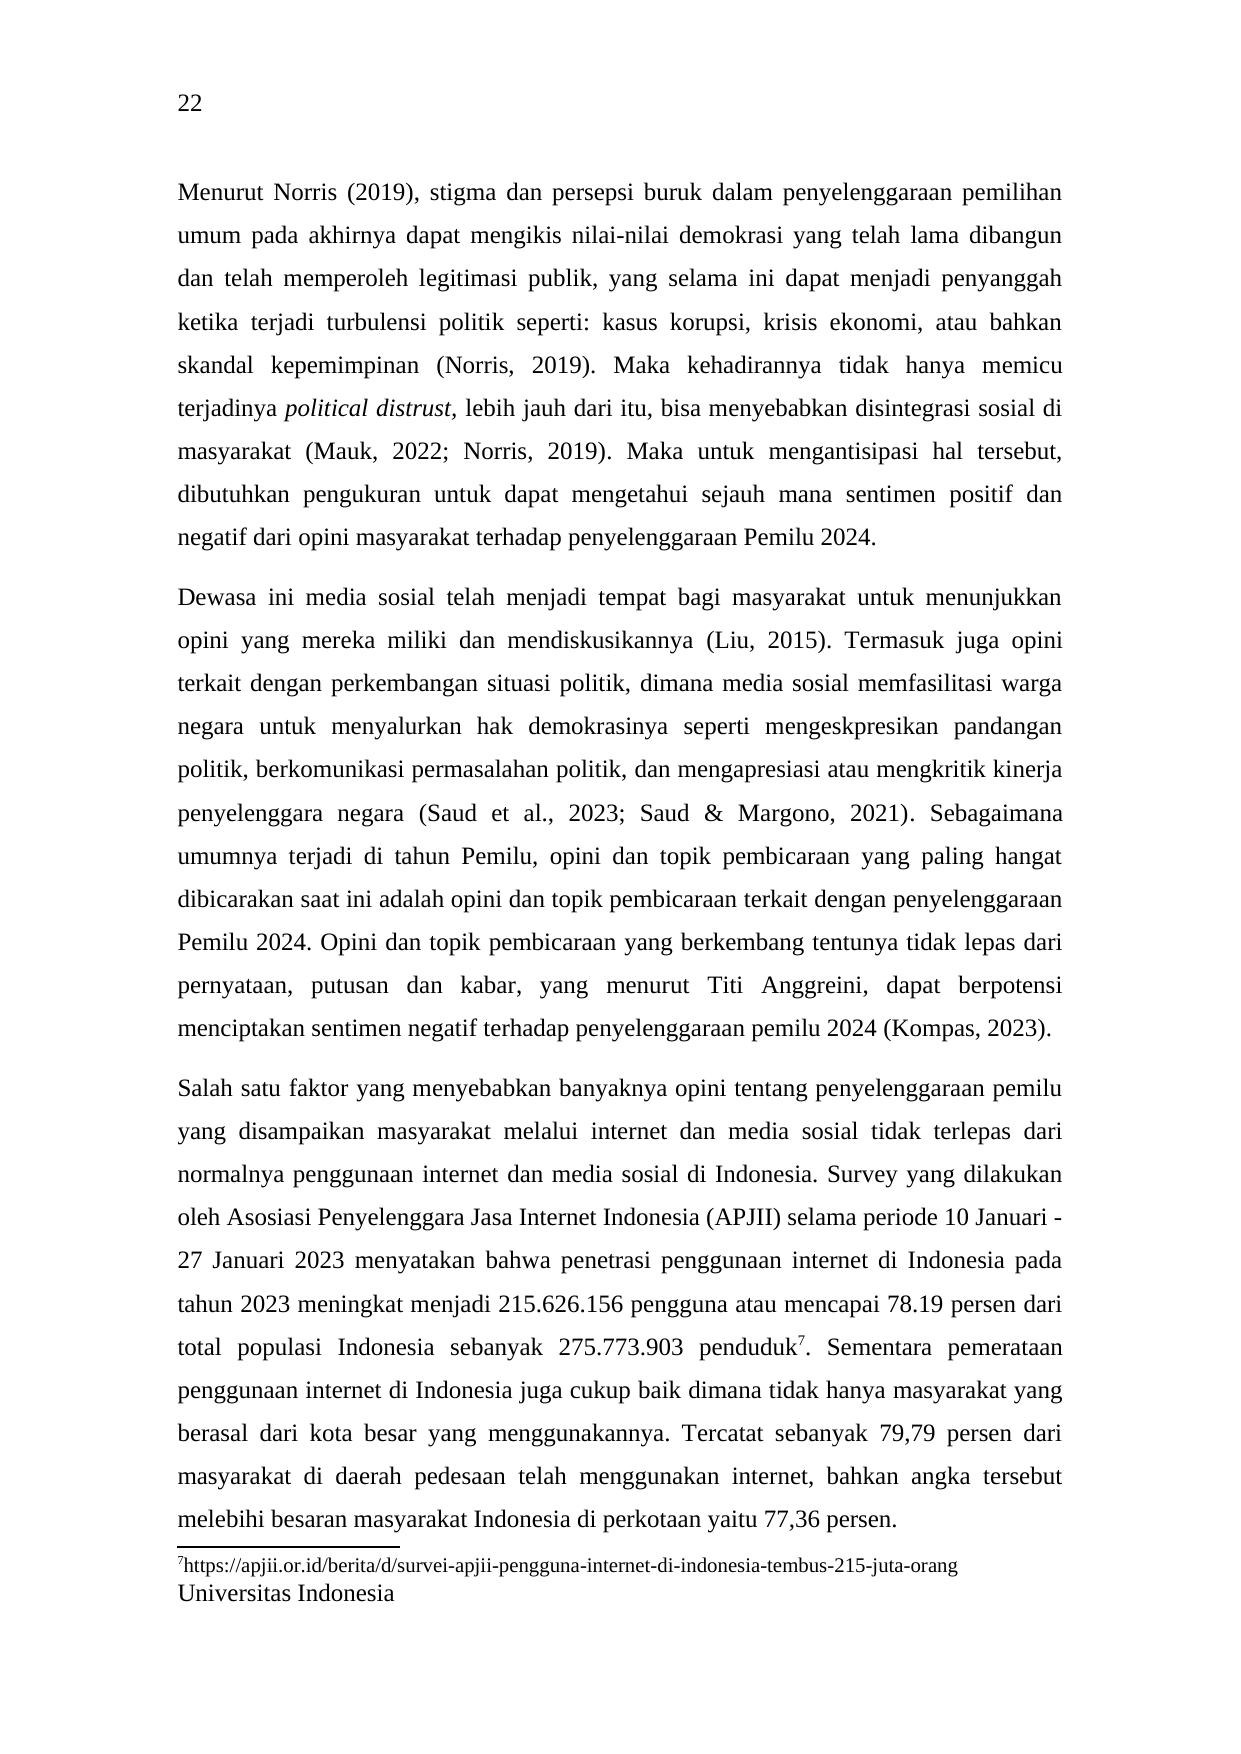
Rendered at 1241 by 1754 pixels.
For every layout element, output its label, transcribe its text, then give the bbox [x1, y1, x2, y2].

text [177, 177, 1063, 551]
text Salah satu faktor yang menyebabkan banyaknya opini tentang penyelenggaraan pemilu yang disampaikan masyarakat melalui internet dan media sosial tidak terlepas dari normalnya penggunaan internet dan media sosial di Indonesia. Survey yang dilakukan oleh Asosiasi Penyelenggara Jasa Internet Indonesia (APJII) selama periode 10 Januari -27 Januari 2023 menyatakan bahwa penetrasi penggunaan internet di Indonesia pada tahun 2023 meningkat menjadi 215.626.156 pengguna atau mencapai 78.19 persen dari total populasi Indonesia sebanyak 275.773.903 penduduk. Sementara pemerataan penggunaan internet di Indonesia juga cukup baik dimana tidak hanya masyarakat yang berasal dari kota besar yang menggunakannya. Tercatat sebanyak 79,79 persen dari masyarakat di daerah pedesaan telah menggunakan internet, bahkan angka tersebut melebihi besaran masyarakat Indonesia di perkotaan yaitu 77,36 persen. [177, 1073, 1063, 1533]
text Dewasa ini media sosial telah menjadi tempat bagi masyarakat untuk menunjukkan opini yang mereka miliki dan mendiskusikannya (Liu, 2015). Termasuk juga opini terkait dengan perkembangan situasi politik, dimana media sosial memfasilitasi warga negara untuk menyalurkan hak demokrasinya seperti mengeskpresikan pandangan politik, berkomunikasi permasalahan politik, dan mengapresiasi atau mengkritik kinerja penyelenggara negara (Saud et al., 2023; Saud & Margono, 2021). Sebagaimana umumnya terjadi di tahun Pemilu, opini dan topik pembicaraan yang paling hangat dibicarakan saat ini adalah opini dan topik pembicaraan terkait dengan penyelenggaraan Pemilu 2024. Opini dan topik pembicaraan yang berkembang tentunya tidak lepas dari pernyataan, putusan dan kabar, yang menurut Titi Anggreini, dapat berpotensi menciptakan sentimen negatif terhadap penyelenggaraan pemilu 2024 (Kompas, 2023). [177, 582, 1063, 1042]
